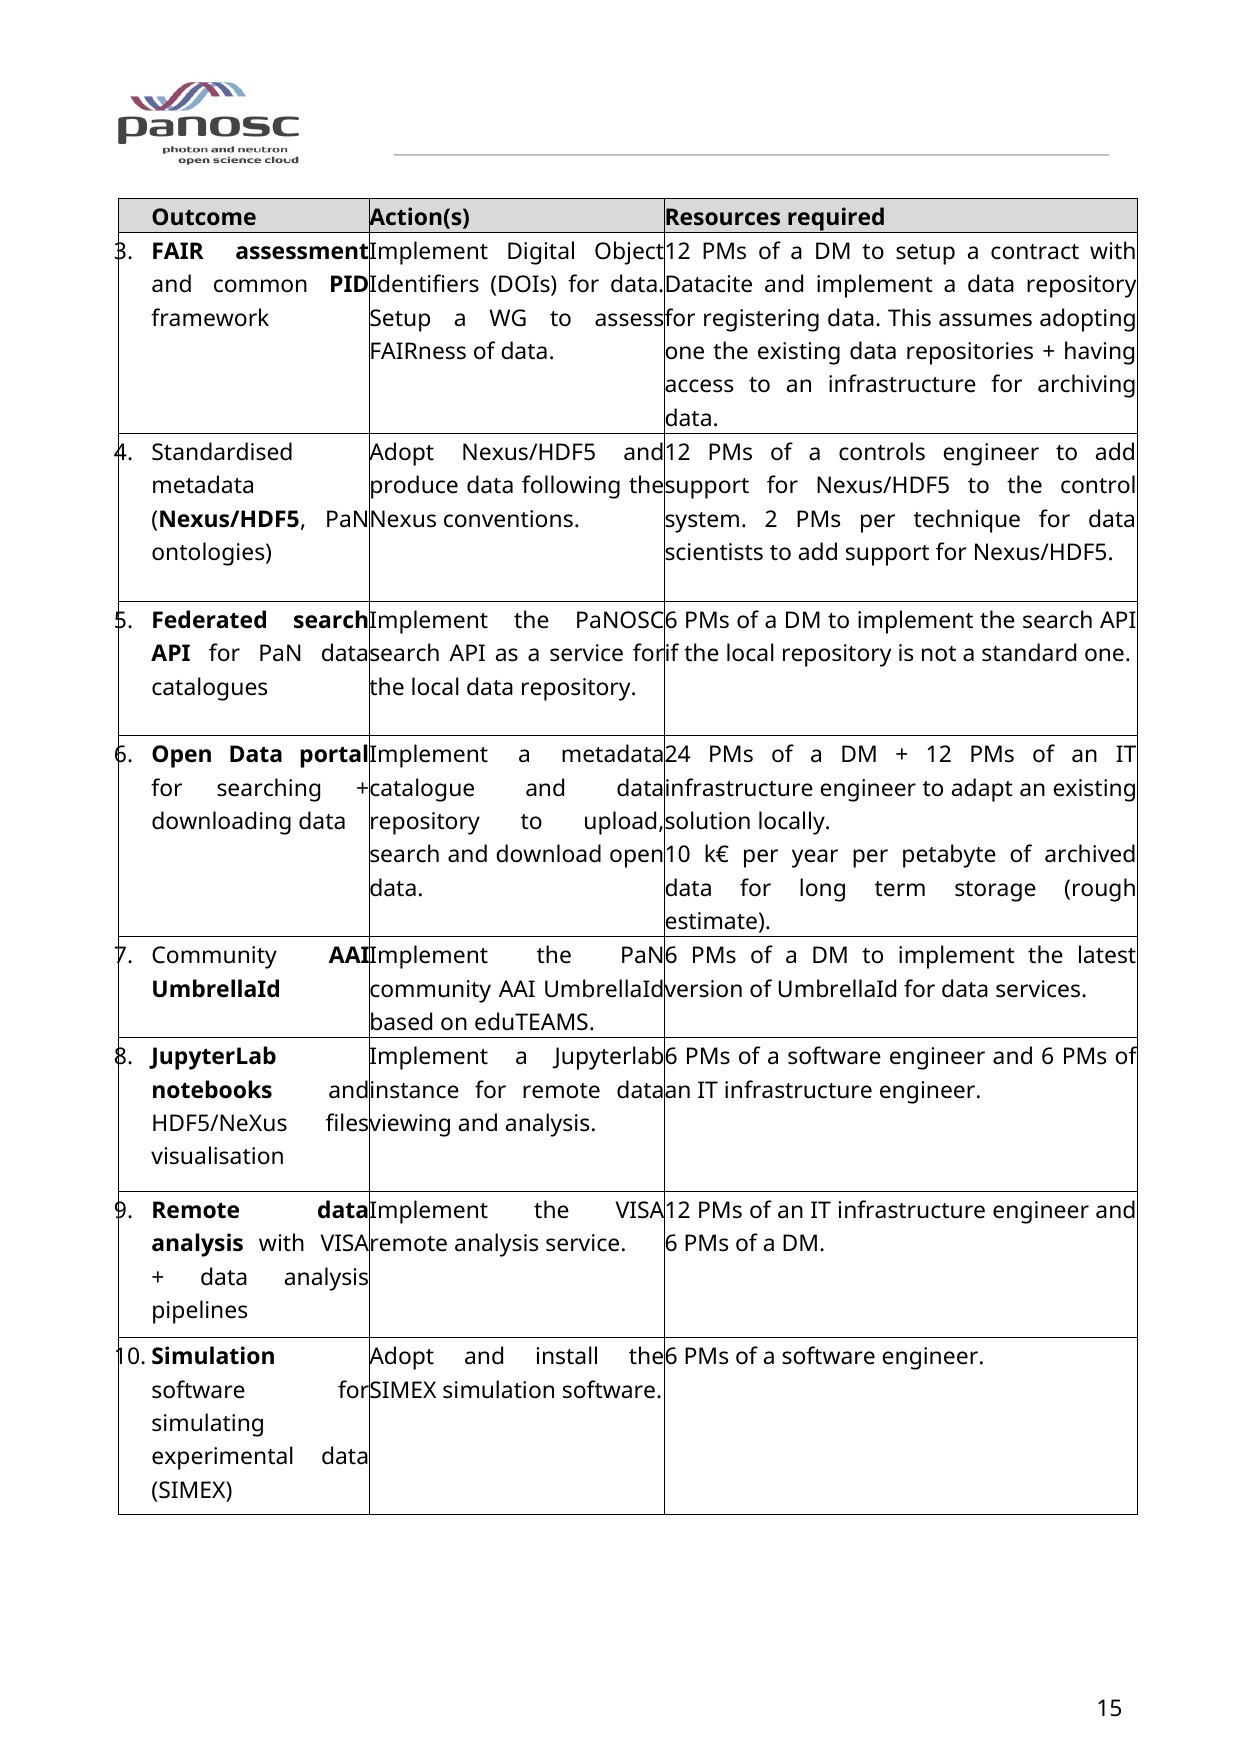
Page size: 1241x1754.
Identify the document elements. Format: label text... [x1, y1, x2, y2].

table_cell Implement Digital Object Identifiers (DOIs) for data. Setup a WG to assess FAIRness of data. [370, 233, 664, 433]
table_cell Implement a Jupyterlab instance for remote data viewing and analysis. [370, 1038, 664, 1191]
table_cell Implement the PaNOSC search API as a service for the local data repository. [370, 602, 664, 735]
table_cell Implement the PaN community AAI UmbrellaId based on eduTEAMS. [370, 937, 664, 1037]
table_cell 6 PMs of a DM to implement the search API if the local repository is not a standard one. [665, 602, 1137, 735]
table_header Resources required [665, 199, 1137, 232]
table_cell 12 PMs of an IT infrastructure engineer and 6 PMs of a DM. [665, 1192, 1137, 1337]
table_cell 6 PMs of a software engineer. [665, 1338, 1137, 1513]
table_cell Simulation software for simulating experimental data (SIMEX) [119, 1338, 369, 1513]
table_cell 6 PMs of a software engineer and 6 PMs of an IT infrastructure engineer. [665, 1038, 1137, 1191]
table_cell Standardised metadata (Nexus/HDF5, PaN ontologies) [119, 434, 369, 601]
table_cell Adopt Nexus/HDF5 and produce data following the Nexus conventions. [370, 434, 664, 601]
table_cell Implement a metadata catalogue and data repository to upload, search and download open data. [370, 736, 664, 936]
table_cell 24 PMs of a DM + 12 PMs of an IT infrastructure engineer to adapt an existing solution locally. 10 k€ per year per petabyte of archived data for long term storage (rough estimate). [665, 736, 1137, 936]
table_cell Community AAI UmbrellaId [119, 937, 369, 1037]
table_cell 12 PMs of a DM to setup a contract with Datacite and implement a data repository for registering data. This assumes adopting one the existing data repositories + having access to an infrastructure for archiving data. [665, 233, 1137, 433]
table_cell Federated search API for PaN data catalogues [119, 602, 369, 735]
table_header Action(s) [370, 199, 664, 232]
table_cell Implement the VISA remote analysis service. [370, 1192, 664, 1337]
table_cell 12 PMs of a controls engineer to add support for Nexus/HDF5 to the control system. 2 PMs per technique for data scientists to add support for Nexus/HDF5. [665, 434, 1137, 601]
table_header Outcome [119, 199, 369, 232]
table_cell Open Data portal for searching + downloading data [119, 736, 369, 936]
table_cell 6 PMs of a DM to implement the latest version of UmbrellaId for data services. [665, 937, 1137, 1037]
table_cell FAIR assessment and common PID framework [119, 233, 369, 433]
table_cell JupyterLab notebooks and HDF5/NeXus files visualisation [119, 1038, 369, 1191]
table_cell Adopt and install the SIMEX simulation software. [370, 1338, 664, 1513]
table_cell Remote data analysis with VISA + data analysis pipelines [119, 1192, 369, 1337]
picture [118, 60, 1109, 193]
